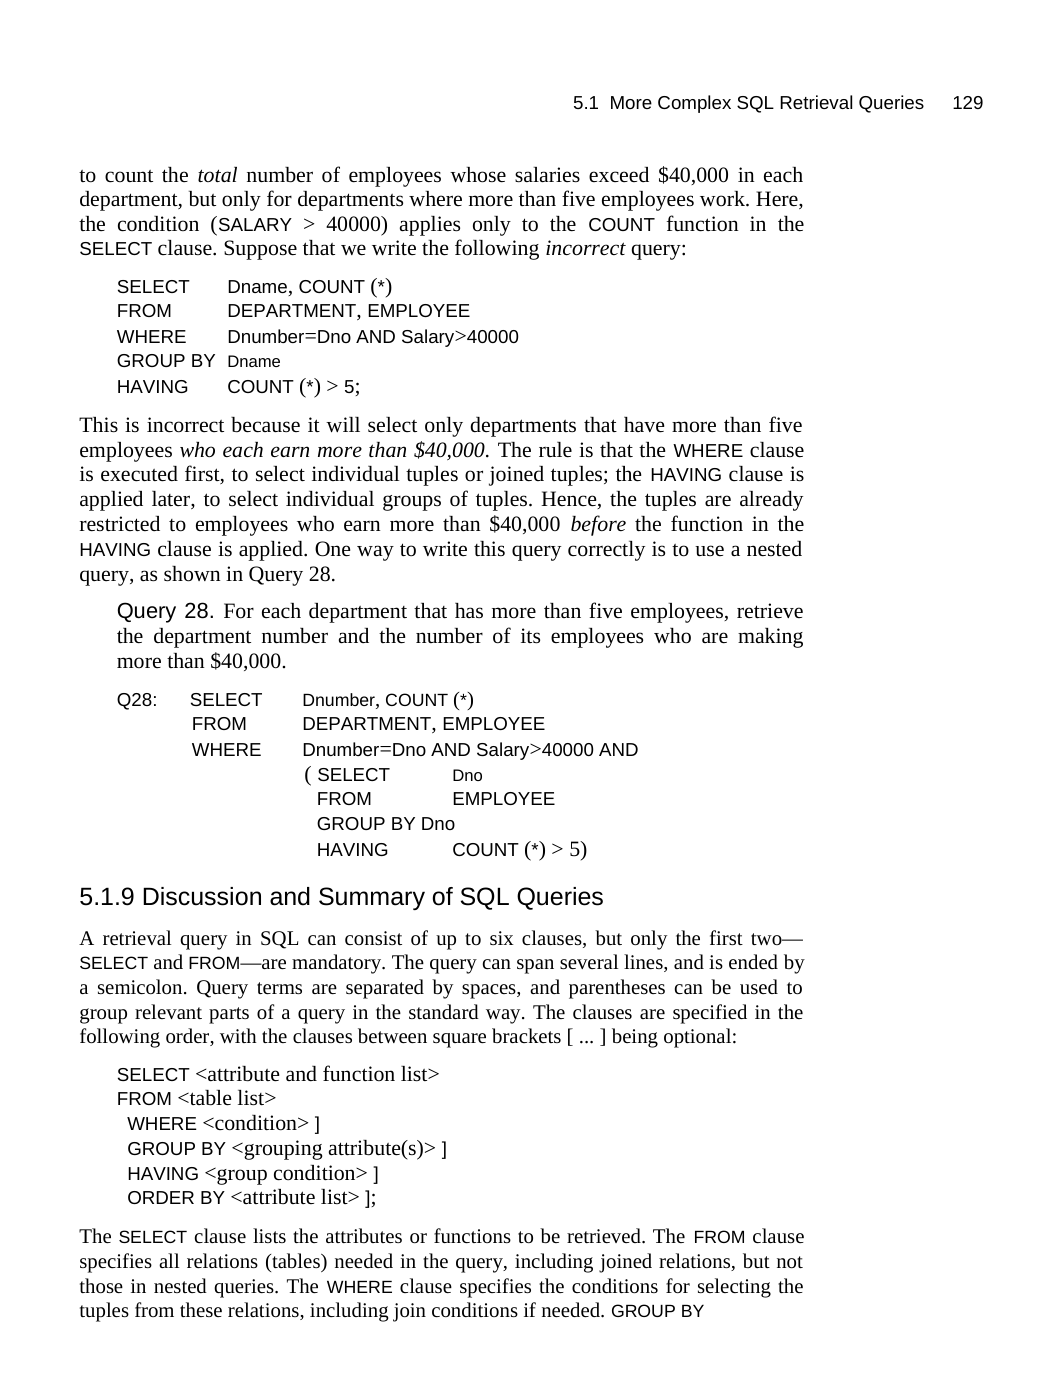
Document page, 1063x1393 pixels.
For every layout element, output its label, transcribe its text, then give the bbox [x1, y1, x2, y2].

text FROM DEPARTMENT, EMPLOYEE [192, 711, 984, 735]
text to count the total number of employees whose salaries exceed $40,000 in each department, but only for departments where more than five employees work. Here, the condition (SALARY > 40000) applies only to the COUNT function in the SELECT clause. Suppose that we write the following incorrect query: [79, 162, 804, 260]
text FROM DEPARTMENT, EMPLOYEE [117, 298, 984, 322]
text HAVING COUNT (*) > 5) [317, 836, 984, 861]
text ( SELECT Dno [304, 761, 984, 786]
list WHERE <condition> ] [116, 1111, 984, 1136]
text HAVING COUNT (*) > 5; [117, 373, 984, 398]
text SELECT <attribute and function list> [117, 1061, 984, 1086]
text The SELECT clause lists the attributes or functions to be retrieved. The FROM clause specifies all relations (tables) needed in the query, including joined relations, but not those in nested queries. The WHERE clause specifies the conditions for selecting the tuples from these relations, including join conditions if needed. GROUP BY [79, 1224, 804, 1322]
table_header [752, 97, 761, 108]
text WHERE Dnumber=Dno AND Salary>40000 AND [192, 736, 984, 761]
text 5.1.9 Discussion and Summary of SQL Queries [79, 882, 984, 910]
text FROM EMPLOYEE [317, 788, 984, 809]
text GROUP BY Dno [317, 813, 984, 834]
text WHERE Dnumber=Dno AND Salary>40000 [117, 323, 984, 348]
text FROM <table list> [117, 1086, 984, 1111]
text This is incorrect because it will select only departments that have more than five employees who each earn more than $40,000. The rule is that the WHERE clause is executed first, to select individual tuples or joined tuples; the HAVING clause is applied later, to select individual groups of tuples. Hence, the tuples are already restricted to employees who earn more than $40,000 before the function in the HAVING clause is applied. One way to write this query correctly is to use a nested query, as shown in Query 28. [79, 412, 804, 586]
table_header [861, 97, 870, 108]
text Q28: SELECT Dnumber, COUNT (*) [117, 687, 984, 711]
text A retrieval query in SQL can consist of up to six clauses, but only the first two— SELECT and FROM—are mandatory. The query can span several lines, and is ended by a semicolon. Query terms are separated by spaces, and parentheses can be used to group relevant parts of a query in the standard way. The clauses are specified in the following order, with the clauses between square brackets [ ... ] being optional: [79, 926, 804, 1048]
list HAVING <group condition> ] [116, 1160, 984, 1185]
text Query 28. For each department that has more than five employees, retrieve the department number and the number of its employees who are making more than $40,000. [117, 597, 804, 674]
list ORDER BY <attribute list> ]; [116, 1185, 984, 1210]
text GROUP BY Dname [117, 349, 984, 371]
list GROUP BY <grouping attribute(s)> ] [116, 1136, 984, 1160]
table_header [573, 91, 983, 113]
text SELECT Dname, COUNT (*) [117, 273, 984, 298]
